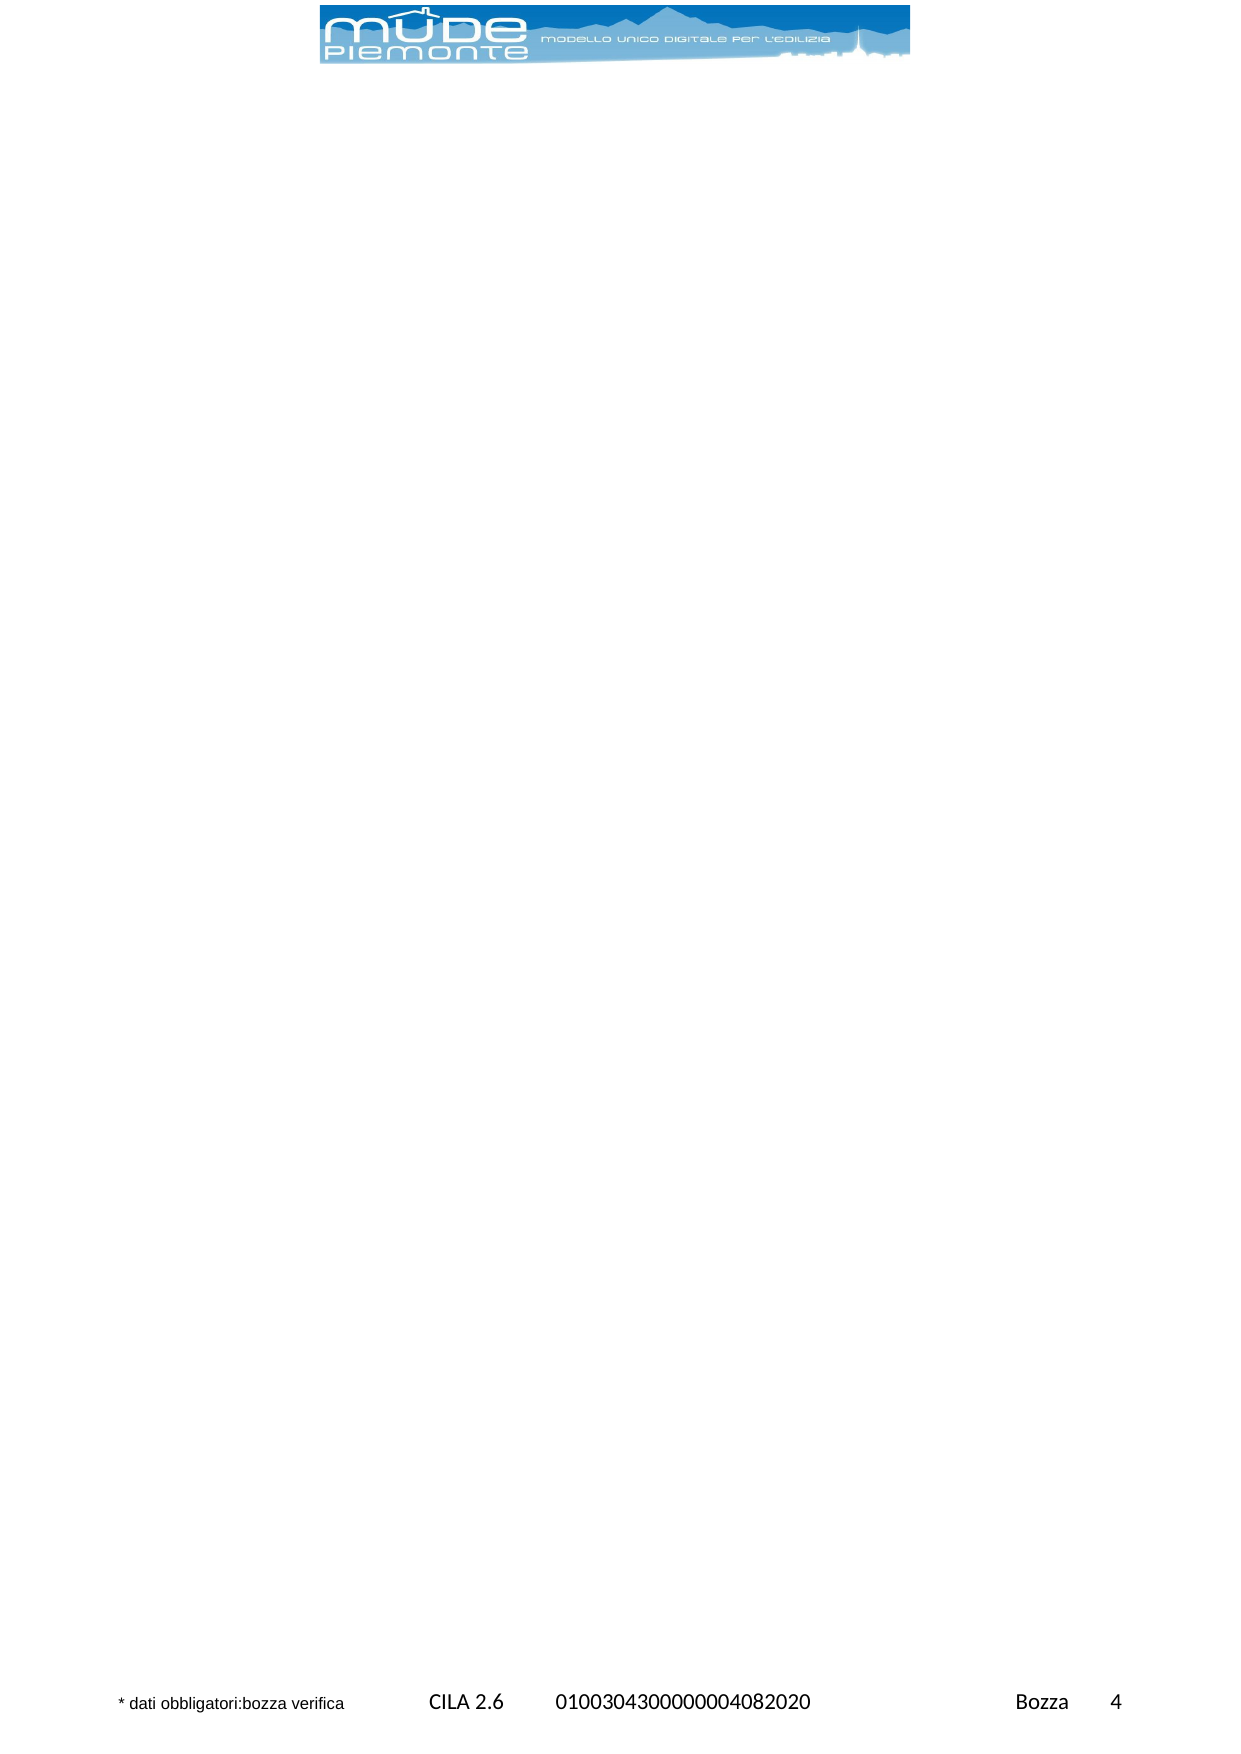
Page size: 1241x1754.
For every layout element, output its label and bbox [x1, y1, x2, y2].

picture [319, 5, 911, 64]
